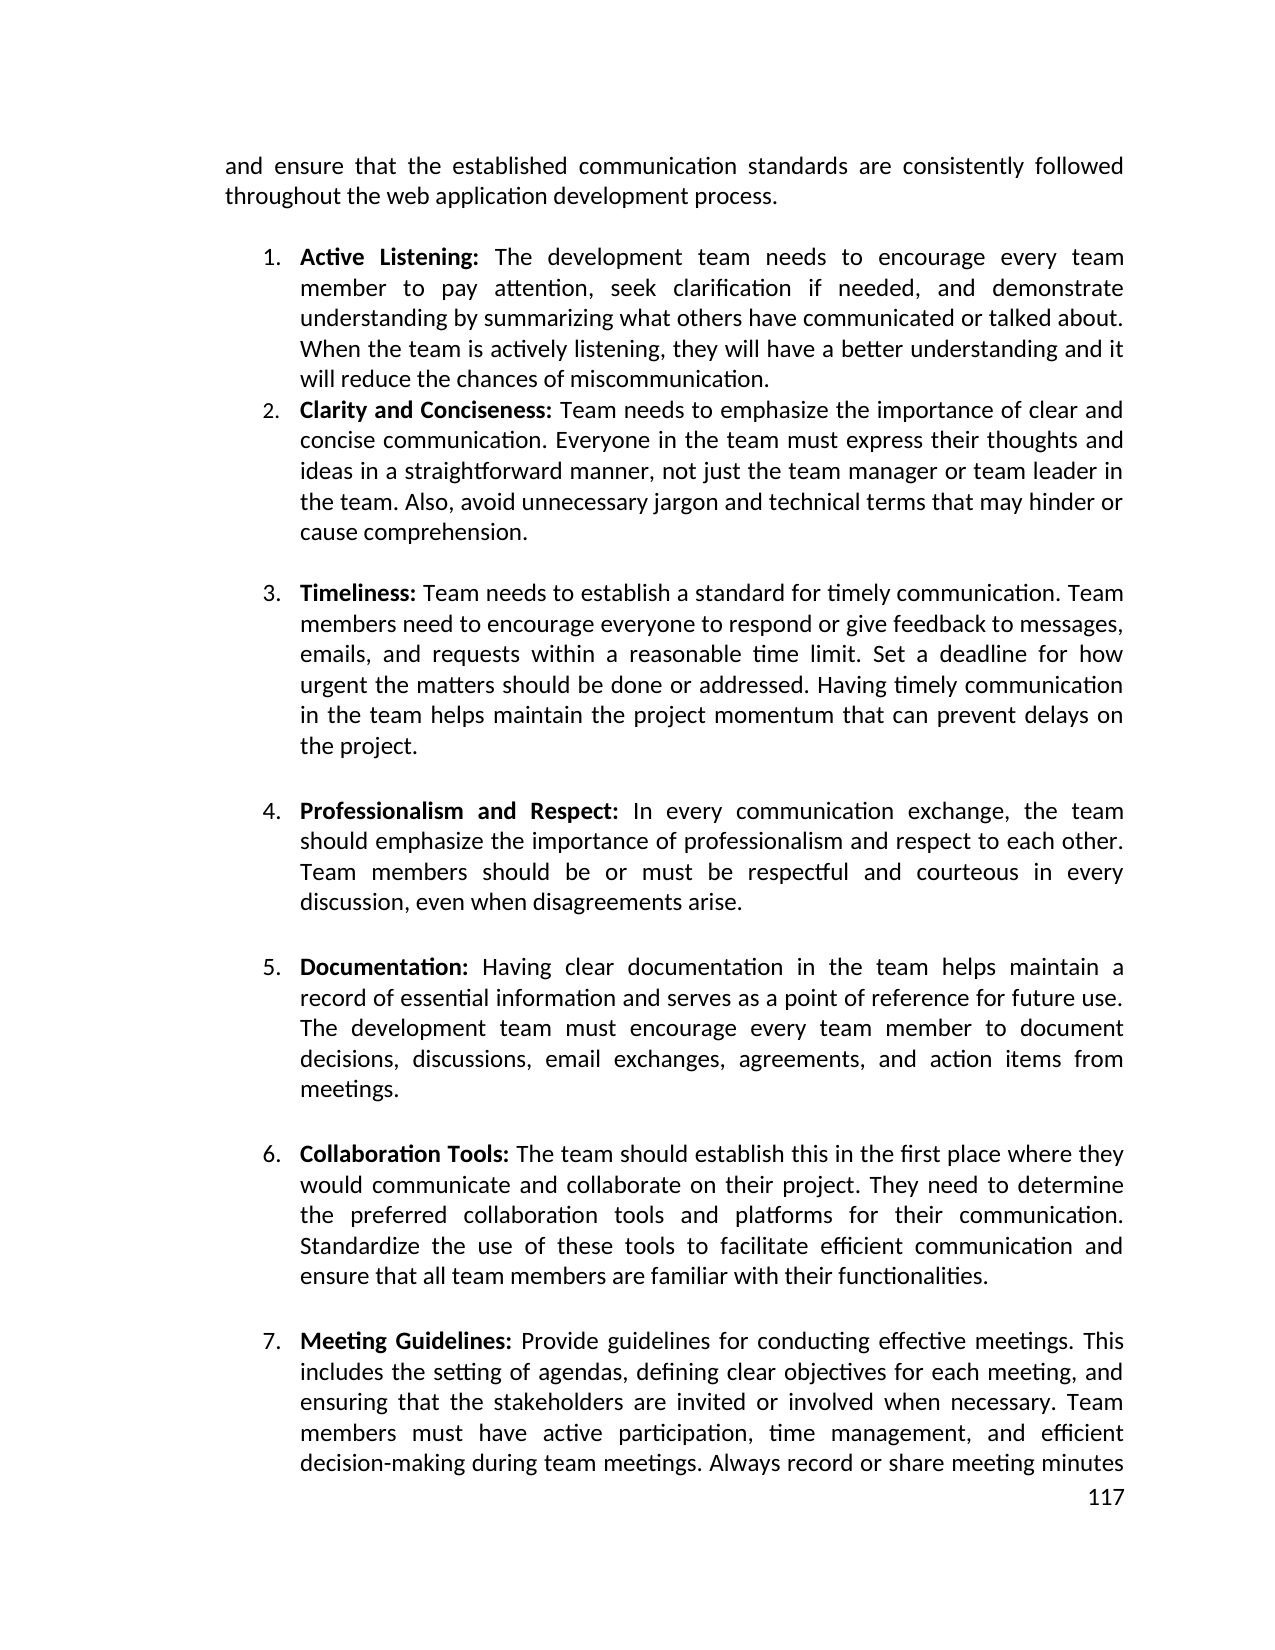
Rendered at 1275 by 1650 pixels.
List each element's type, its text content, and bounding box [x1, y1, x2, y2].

list Clarity and Conciseness: Team needs to emphasize the importance of clear and concise communication. Everyone in the team must express their thoughts and ideas in a straightforward manner, not just the team manager or team leader in the team. Also, avoid unnecessary jargon and technical terms that may hinder or cause comprehension. [262, 394, 1125, 547]
list Professionalism and Respect: In every communication exchange, the team should emphasize the importance of professionalism and respect to each other. Team members should be or must be respectful and courteous in every discussion, even when disagreements arise. [262, 795, 1125, 917]
list Collaboration Tools: The team should establish this in the first place where they would communicate and collaborate on their project. They need to determine the preferred collaboration tools and platforms for their communication. Standardize the use of these tools to facilitate efficient communication and ensure that all team members are familiar with their functionalities. [262, 1138, 1125, 1291]
list Active Listening: The development team needs to encourage every team member to pay attention, seek clarification if needed, and demonstrate understanding by summarizing what others have communicated or talked about. When the team is actively listening, they will have a better understanding and it will reduce the chances of miscommunication. [262, 242, 1125, 394]
list Documentation: Having clear documentation in the team helps maintain a record of essential information and serves as a point of reference for future use. The development team must encourage every team member to document decisions, discussions, email exchanges, agreements, and action items from meetings. [262, 951, 1125, 1104]
list Timeliness: Team needs to establish a standard for timely communication. Team members need to encourage everyone to respond or give feedback to messages, emails, and requests within a reasonable time limit. Set a deadline for how urgent the matters should be done or addressed. Having timely communication in the team helps maintain the project momentum that can prevent delays on the project. [262, 577, 1125, 760]
